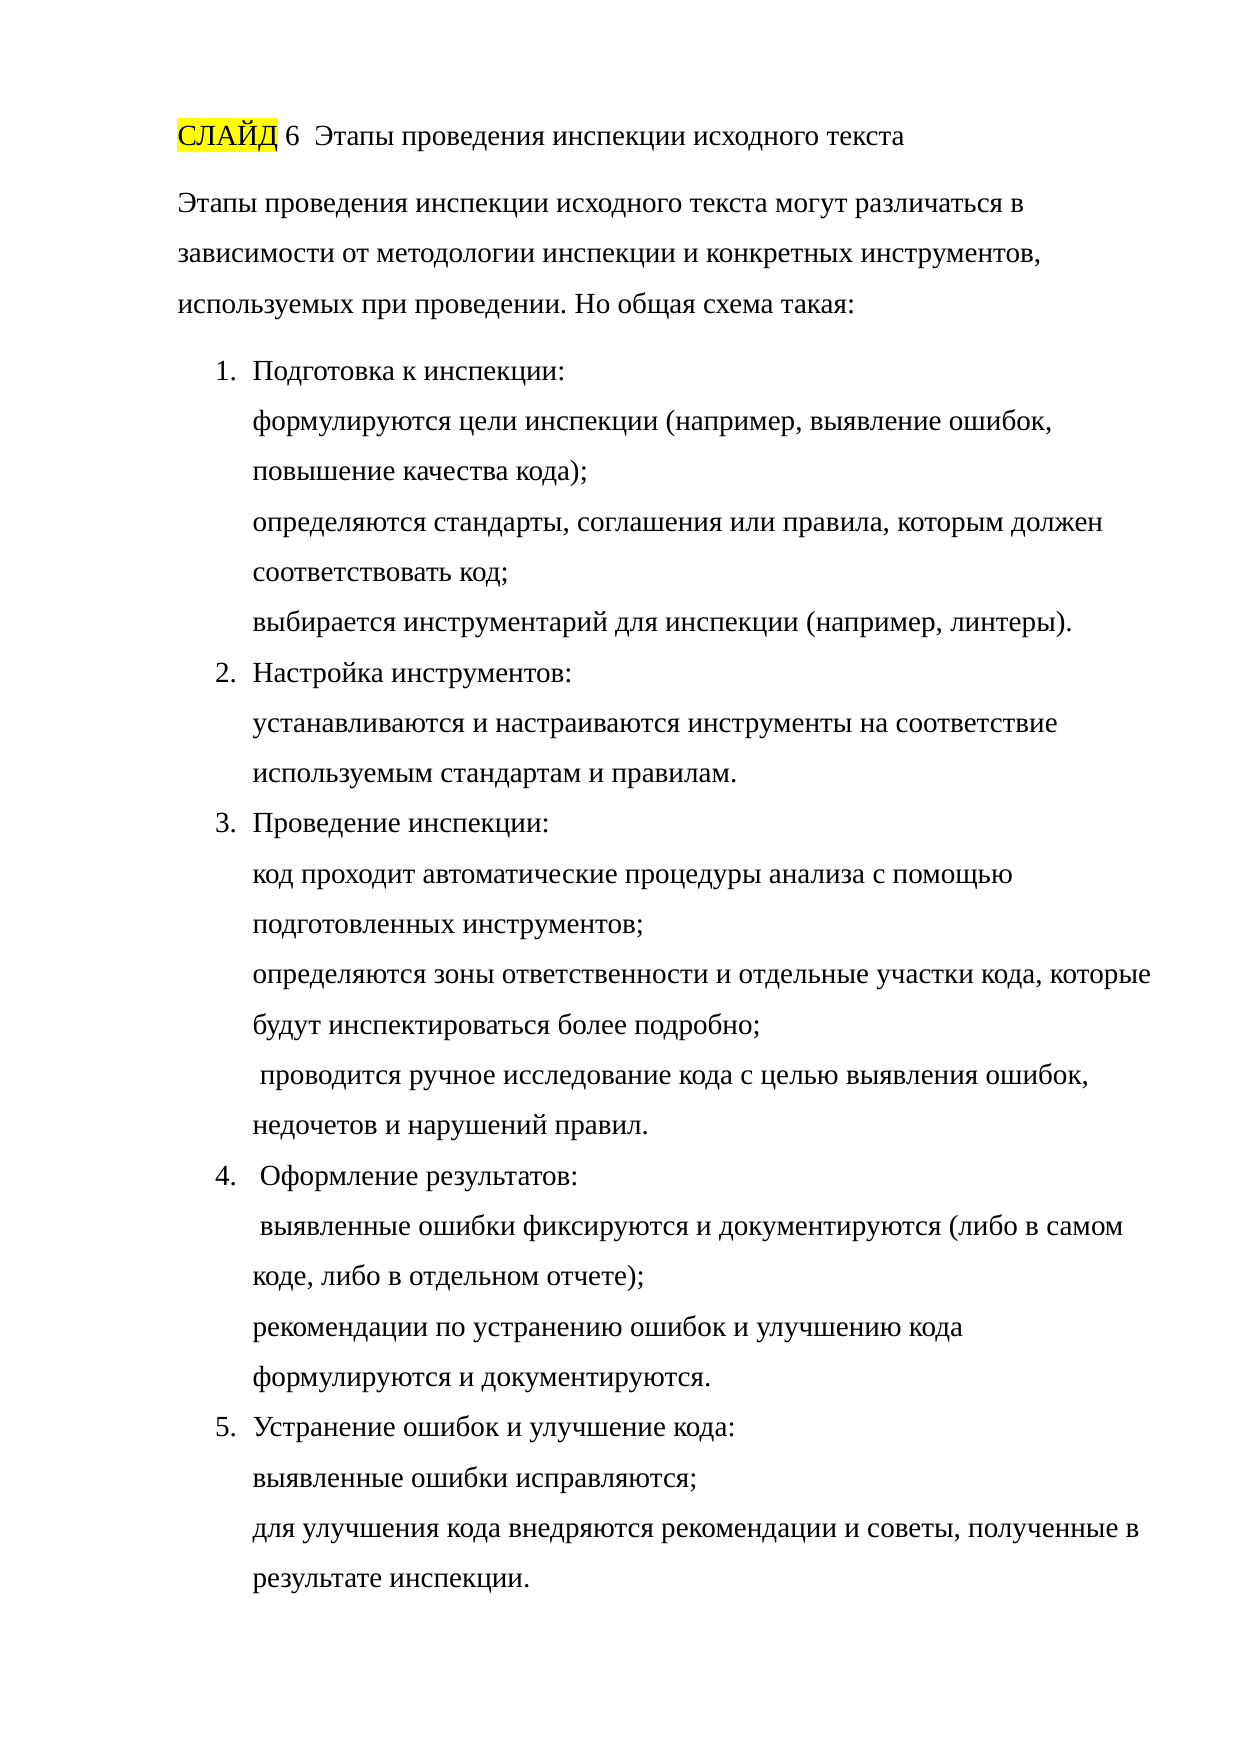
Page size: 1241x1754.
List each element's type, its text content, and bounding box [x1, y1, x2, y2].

list проводится ручное исследование кода с целью выявления ошибок, недочетов и нарушений правил. [252, 1057, 1152, 1141]
list устанавливаются и настраиваются инструменты на соответствие используемым стандартам и правилам. [252, 705, 1152, 789]
list Устранение ошибок и улучшение кода: [215, 1409, 1152, 1443]
list выявленные ошибки исправляются; [252, 1460, 1152, 1493]
list выявленные ошибки фиксируются и документируются (либо в самом коде, либо в отдельном отчете); [252, 1208, 1152, 1292]
list Проведение инспекции: [215, 806, 1152, 839]
text Этапы проведения инспекции исходного текста могут различаться в зависимости от методологии инспекции и конкретных инструментов, используемых при проведении. Но общая схема такая: [177, 185, 1152, 319]
list определяются стандарты, соглашения или правила, которым должен соответствовать код; [252, 504, 1152, 588]
list Оформление результатов: [215, 1158, 1152, 1191]
list рекомендации по устранению ошибок и улучшению кода формулируются и документируются. [252, 1309, 1152, 1393]
list выбирается инструментарий для инспекции (например, линтеры). [252, 604, 1152, 638]
list код проходит автоматические процедуры анализа с помощью подготовленных инструментов; [252, 856, 1152, 940]
list формулируются цели инспекции (например, выявление ошибок, повышение качества кода); [252, 403, 1152, 487]
list для улучшения кода внедряются рекомендации и советы, полученные в результате инспекции. [252, 1510, 1152, 1594]
text СЛАЙД 6 Этапы проведения инспекции исходного текста [278, 118, 1152, 152]
list определяются зоны ответственности и отдельные участки кода, которые будут инспектироваться более подробно; [252, 957, 1152, 1040]
list Настройка инструментов: [215, 655, 1152, 688]
list Подготовка к инспекции: [215, 353, 1152, 386]
